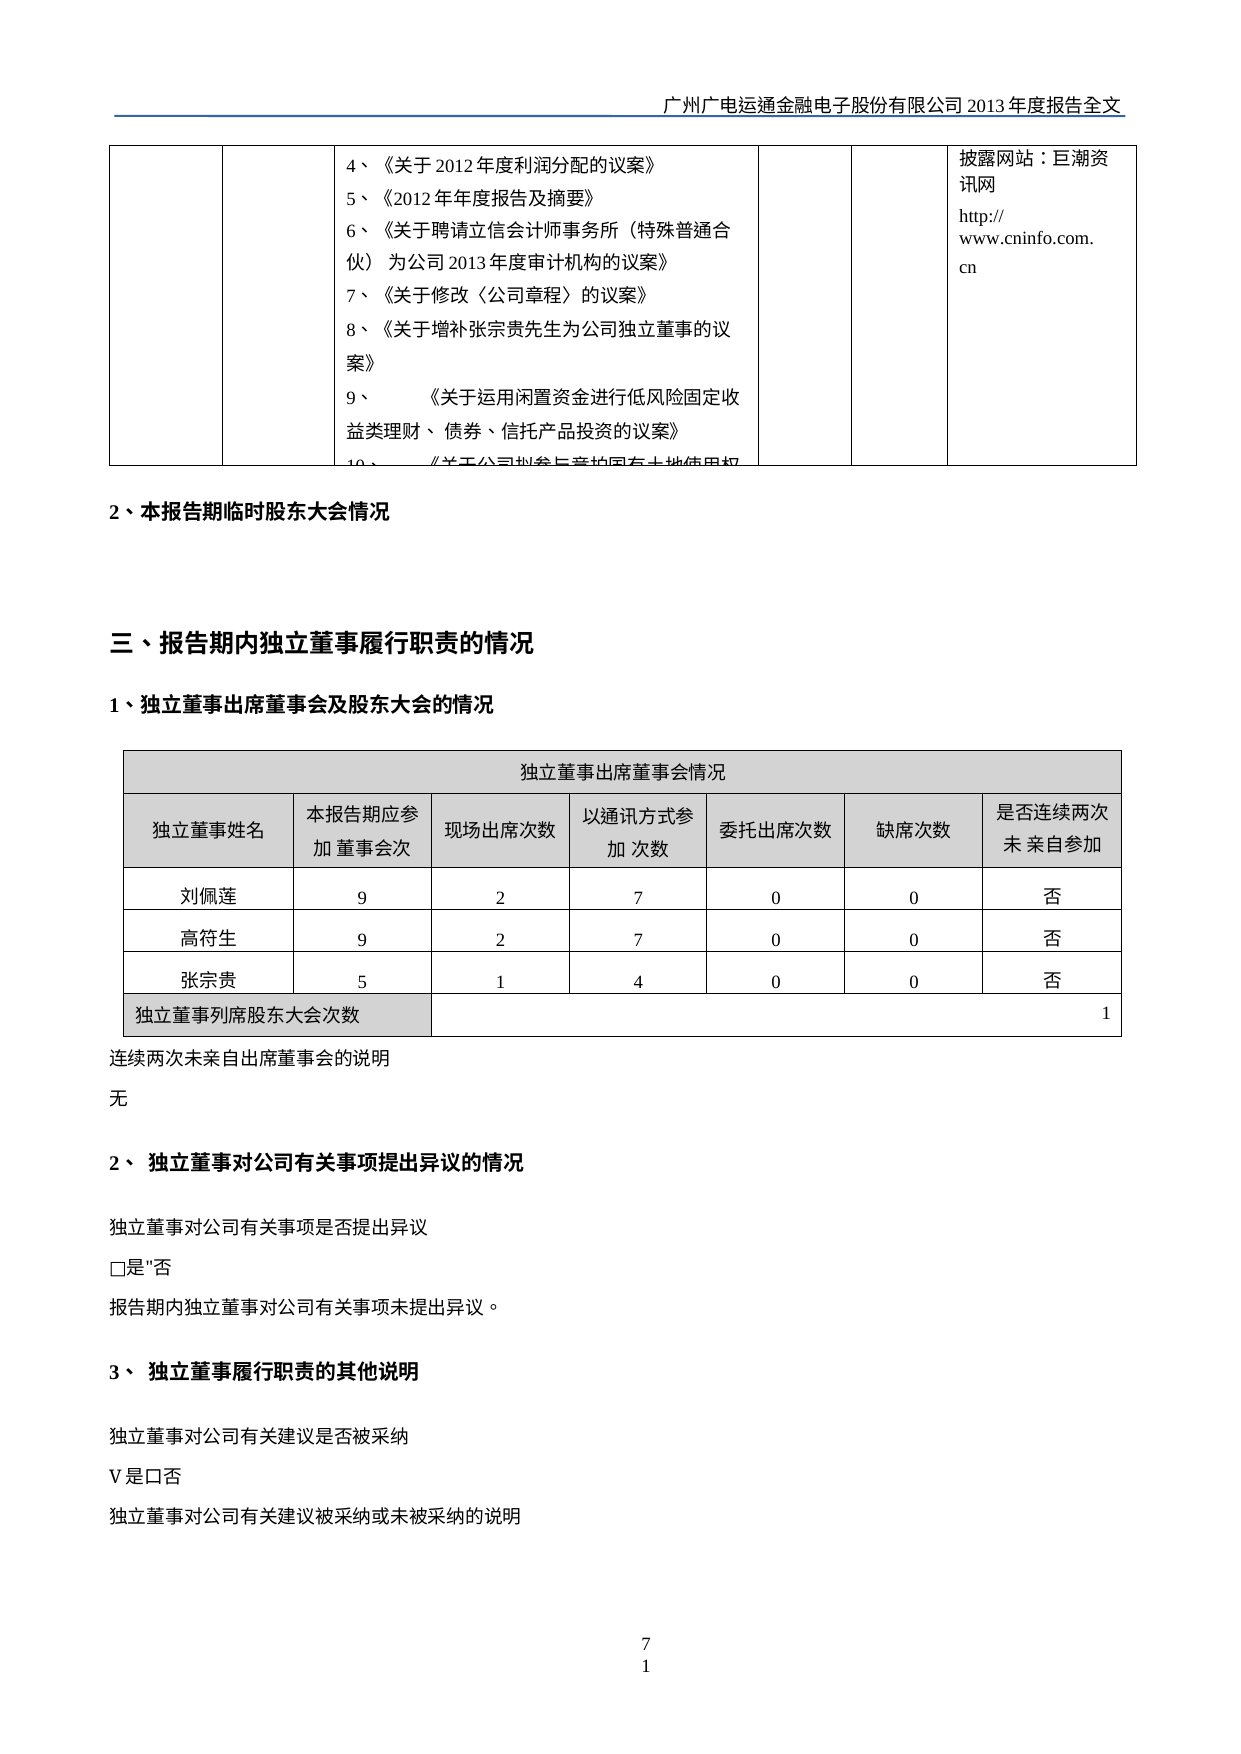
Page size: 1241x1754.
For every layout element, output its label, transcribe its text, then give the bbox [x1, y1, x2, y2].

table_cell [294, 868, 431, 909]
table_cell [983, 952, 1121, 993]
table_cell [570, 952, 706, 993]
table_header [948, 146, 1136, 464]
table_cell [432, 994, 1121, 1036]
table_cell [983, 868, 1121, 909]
text V是口否 [109, 1463, 1137, 1489]
text □是"否 [109, 1254, 1137, 1280]
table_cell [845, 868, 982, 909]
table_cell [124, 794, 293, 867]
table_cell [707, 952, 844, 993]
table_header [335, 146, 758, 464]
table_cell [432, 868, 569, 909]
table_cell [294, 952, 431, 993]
text 三、报告期内独立董事履行职责的情况 [109, 625, 1137, 659]
text 独立董事对公司有关事项是否提出异议 [109, 1214, 1137, 1240]
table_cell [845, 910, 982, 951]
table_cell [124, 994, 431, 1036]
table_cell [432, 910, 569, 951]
text 2、本报告期临时股东大会情况 [109, 497, 1137, 525]
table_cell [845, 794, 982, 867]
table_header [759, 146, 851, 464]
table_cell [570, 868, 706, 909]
text 独立董事对公司有关建议是否被采纳 [109, 1423, 1137, 1449]
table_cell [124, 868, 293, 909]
text 1、独立董事出席董事会及股东大会的情况 [109, 691, 1137, 719]
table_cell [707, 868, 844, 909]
text 独立董事对公司有关建议被采纳或未被采纳的说明 [109, 1503, 1137, 1529]
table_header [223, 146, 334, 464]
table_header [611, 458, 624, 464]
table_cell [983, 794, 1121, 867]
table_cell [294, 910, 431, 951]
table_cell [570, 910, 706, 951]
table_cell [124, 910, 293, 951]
text 3、 独立董事履行职责的其他说明 [109, 1357, 1137, 1386]
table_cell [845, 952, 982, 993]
text 连续两次未亲自出席董事会的说明 [109, 1045, 1137, 1071]
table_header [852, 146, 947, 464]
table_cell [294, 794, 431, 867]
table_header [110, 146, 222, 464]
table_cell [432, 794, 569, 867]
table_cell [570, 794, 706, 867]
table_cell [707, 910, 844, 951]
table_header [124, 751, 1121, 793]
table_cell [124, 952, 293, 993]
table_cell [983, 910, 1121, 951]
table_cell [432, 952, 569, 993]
text 2、 独立董事对公司有关事项提出异议的情况 [109, 1148, 1137, 1177]
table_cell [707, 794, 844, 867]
text 无 [109, 1085, 1137, 1111]
text 报告期内独立董事对公司有关事项未提出异议。 [109, 1294, 1137, 1320]
